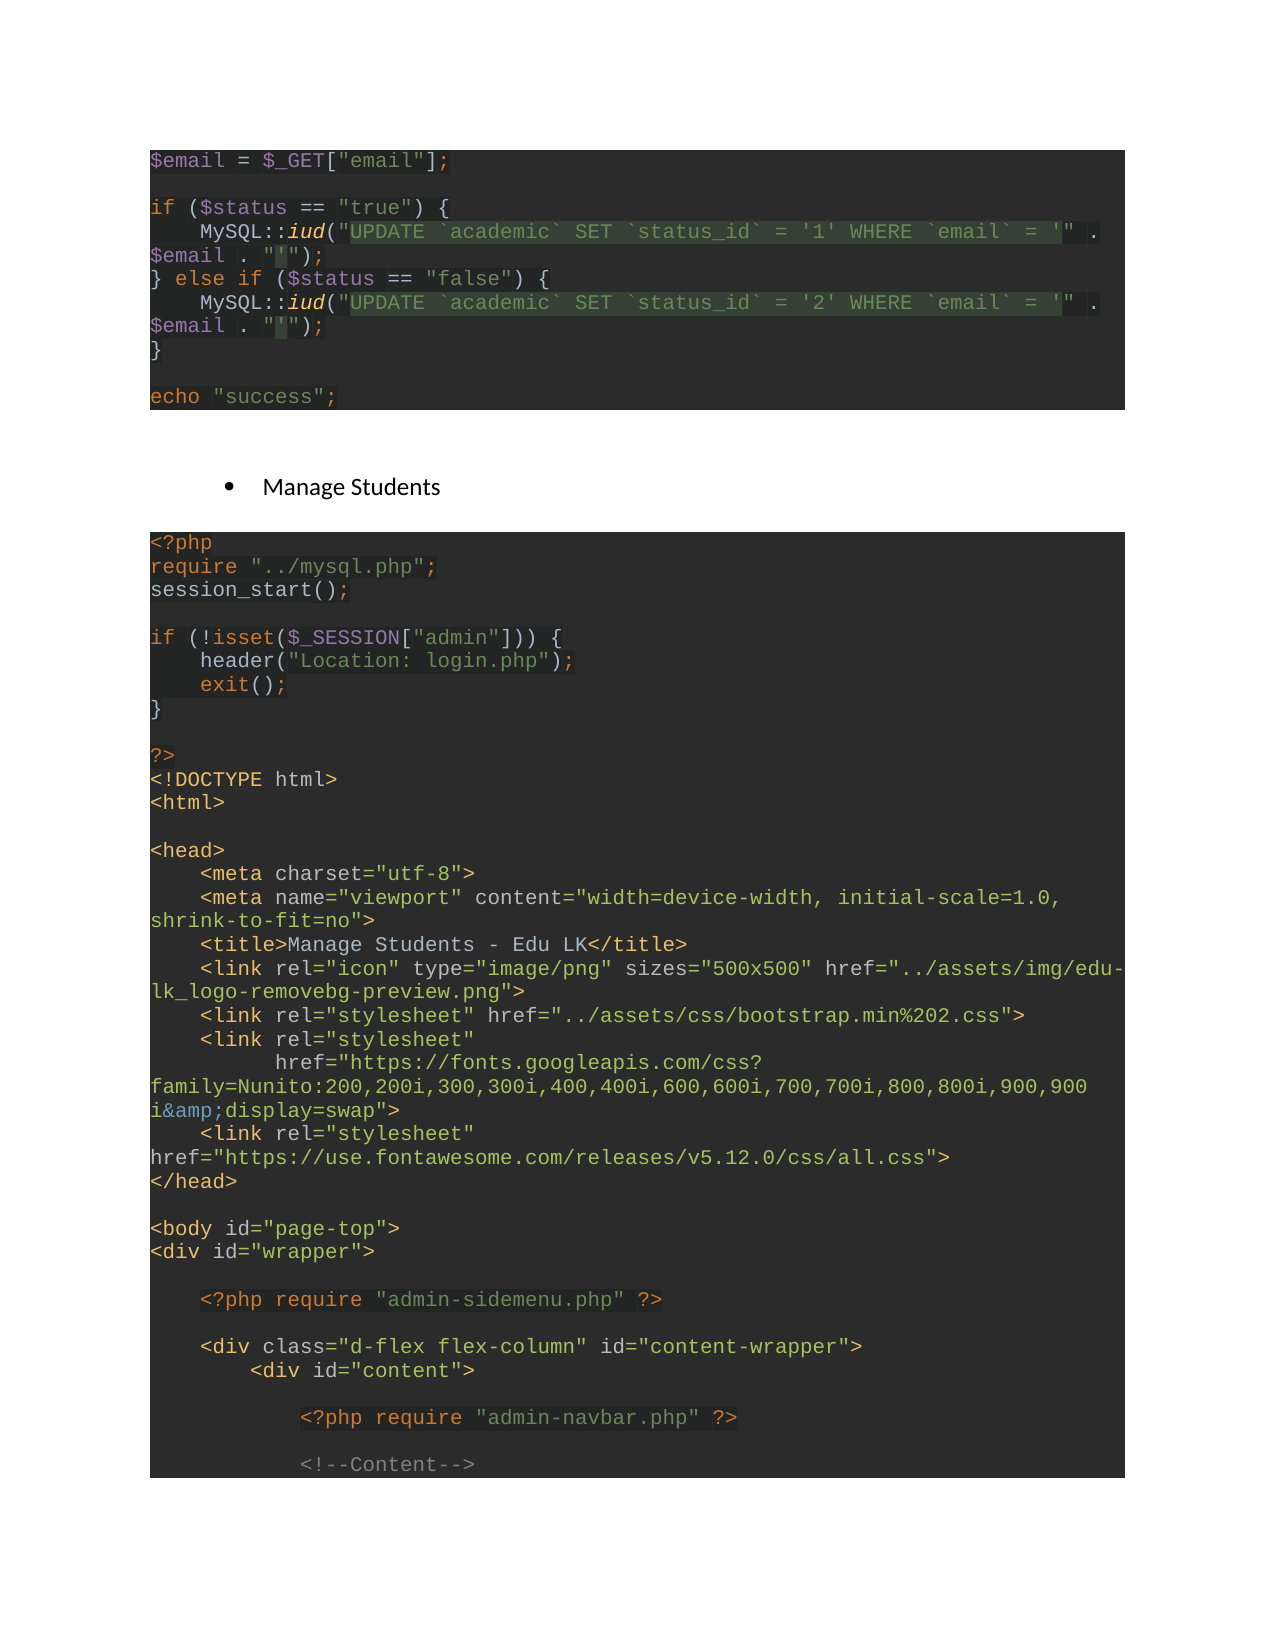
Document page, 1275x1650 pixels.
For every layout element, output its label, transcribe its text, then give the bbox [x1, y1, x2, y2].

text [150, 150, 1125, 410]
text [150, 532, 1125, 1478]
list Manage Students [225, 471, 1125, 502]
